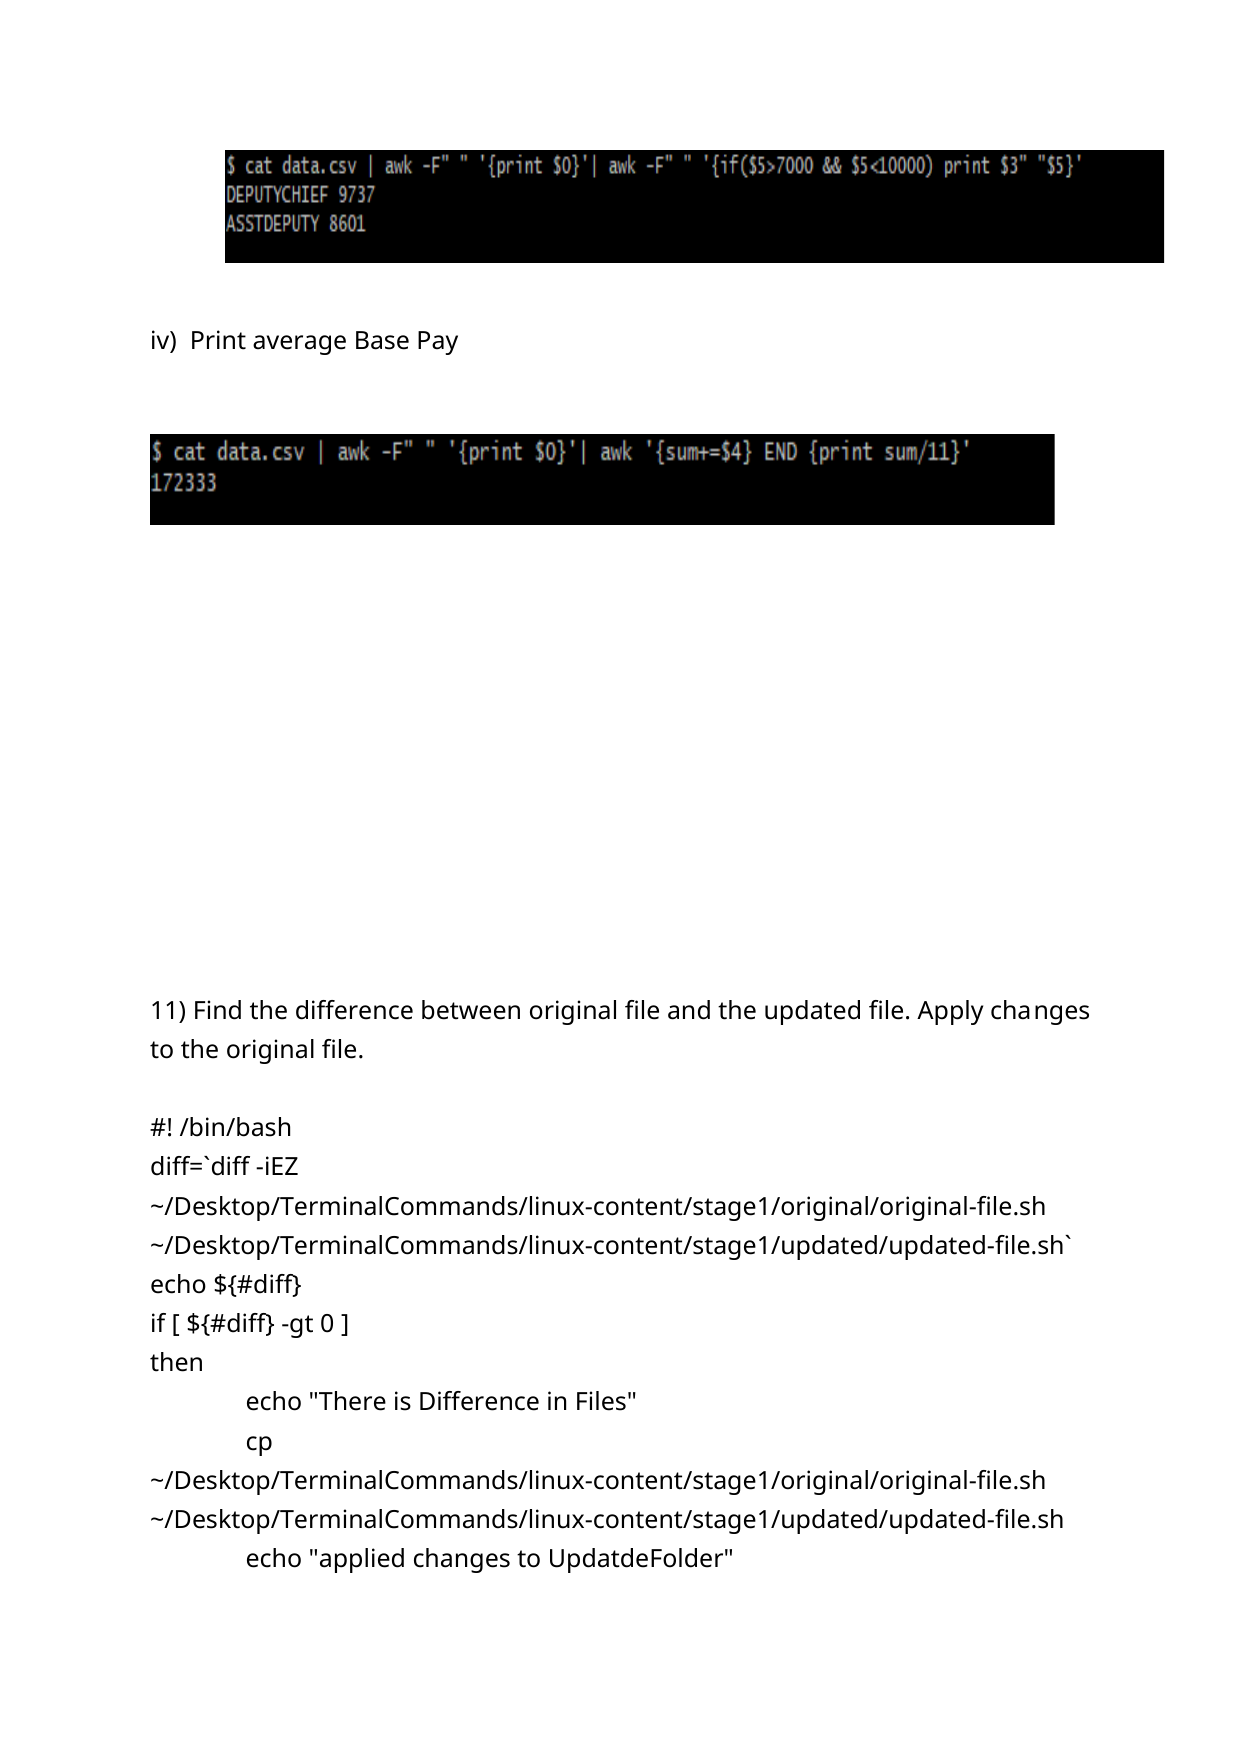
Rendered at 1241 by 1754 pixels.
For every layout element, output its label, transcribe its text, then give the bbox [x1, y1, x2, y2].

text 11) Find the difference between original file and the updated file. Apply changes to the original file. [150, 992, 1090, 1066]
text echo "applied changes to UpdatdeFolder" [150, 1541, 1090, 1575]
text echo ${#diff} [150, 1266, 1090, 1301]
text iv) Print average Base Pay [150, 322, 1090, 357]
text diff=`diff -iEZ ~/Desktop/TerminalCommands/linux-content/stage1/original/original-file.sh ~/Desktop/TerminalCommands/linux-content/stage1/updated/updated-file.sh` [150, 1149, 1090, 1261]
text #! /bin/bash [150, 1110, 1090, 1144]
text if [ ${#diff} -gt 0 ] [150, 1306, 1090, 1340]
picture [150, 434, 1055, 525]
text cp ~/Desktop/TerminalCommands/linux-content/stage1/original/original-file.sh ~/Desktop/TerminalCommands/linux-content/stage1/updated/updated-file.sh [150, 1423, 1090, 1536]
picture [225, 150, 1165, 263]
text then [150, 1345, 1090, 1379]
text echo "There is Difference in Files" [150, 1384, 1090, 1418]
